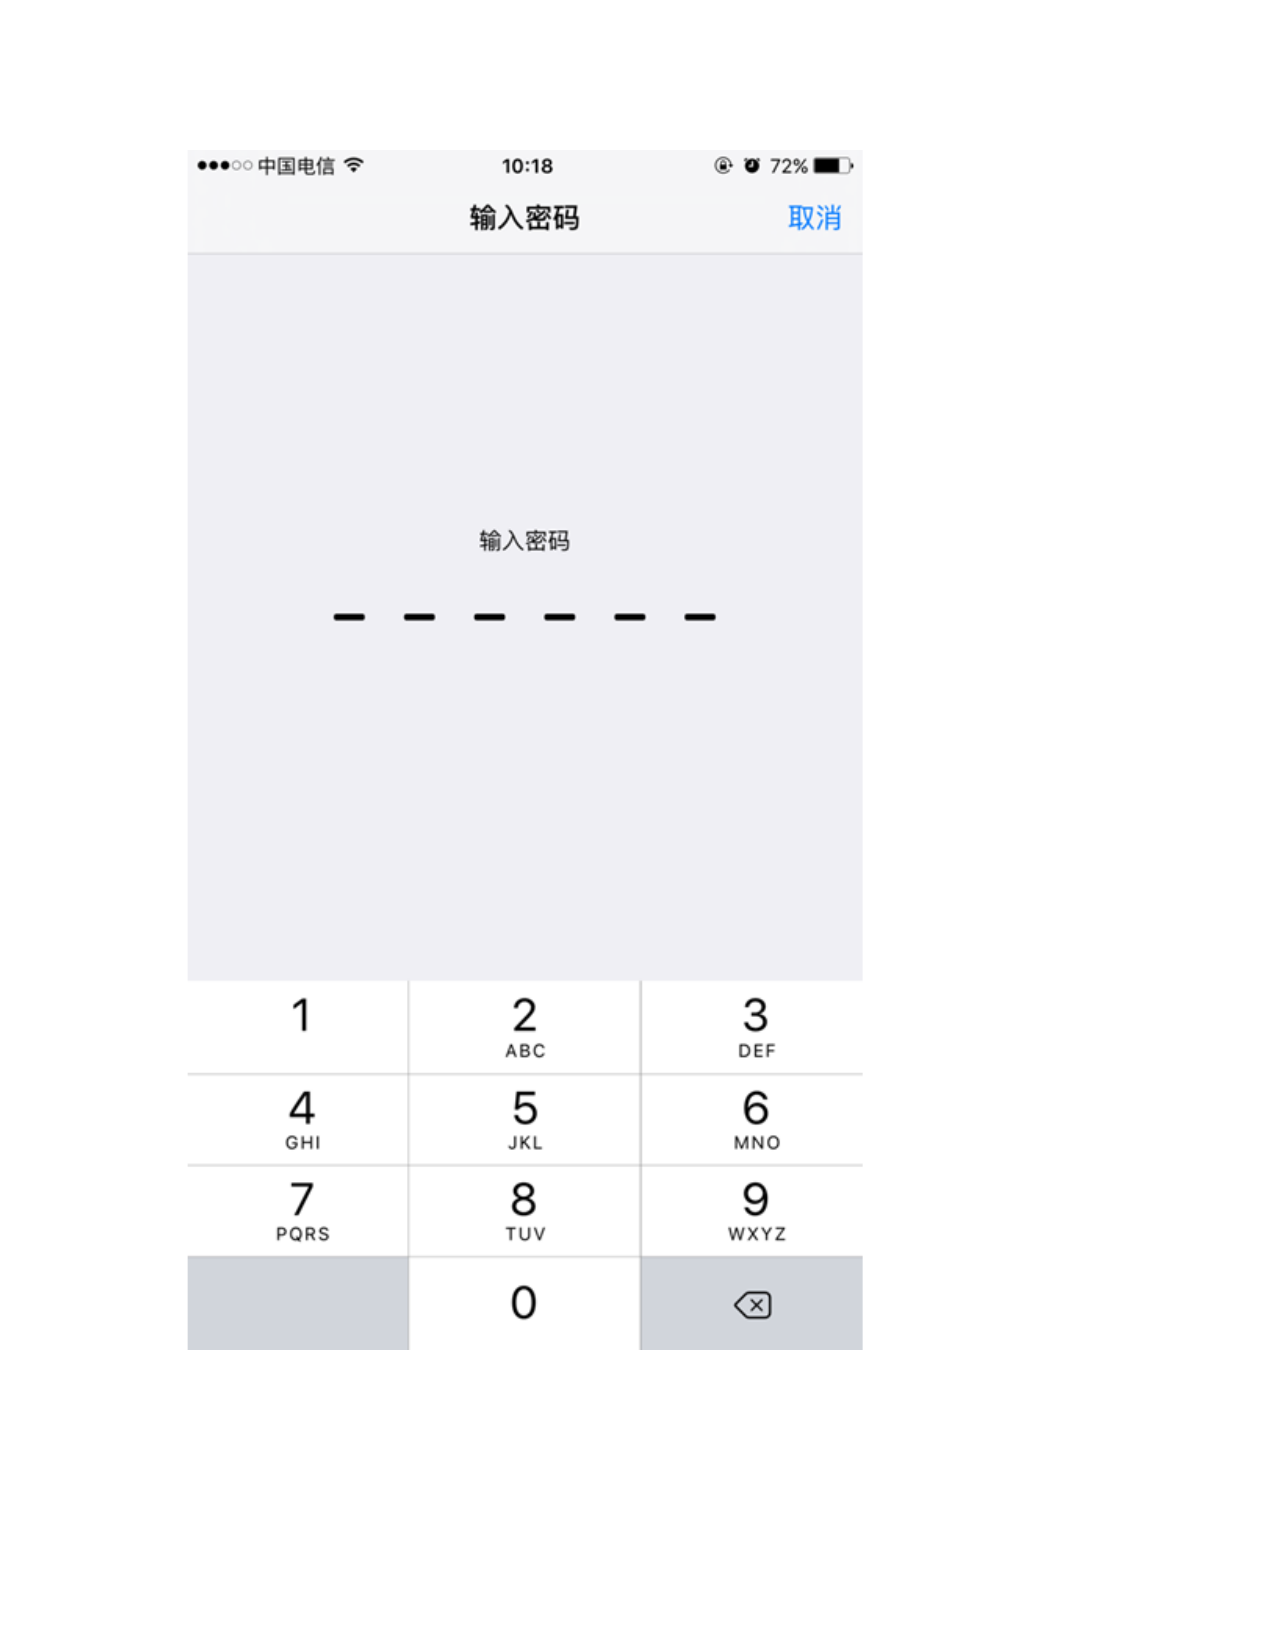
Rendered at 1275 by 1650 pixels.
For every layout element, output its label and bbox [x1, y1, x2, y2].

picture [187, 150, 863, 1350]
